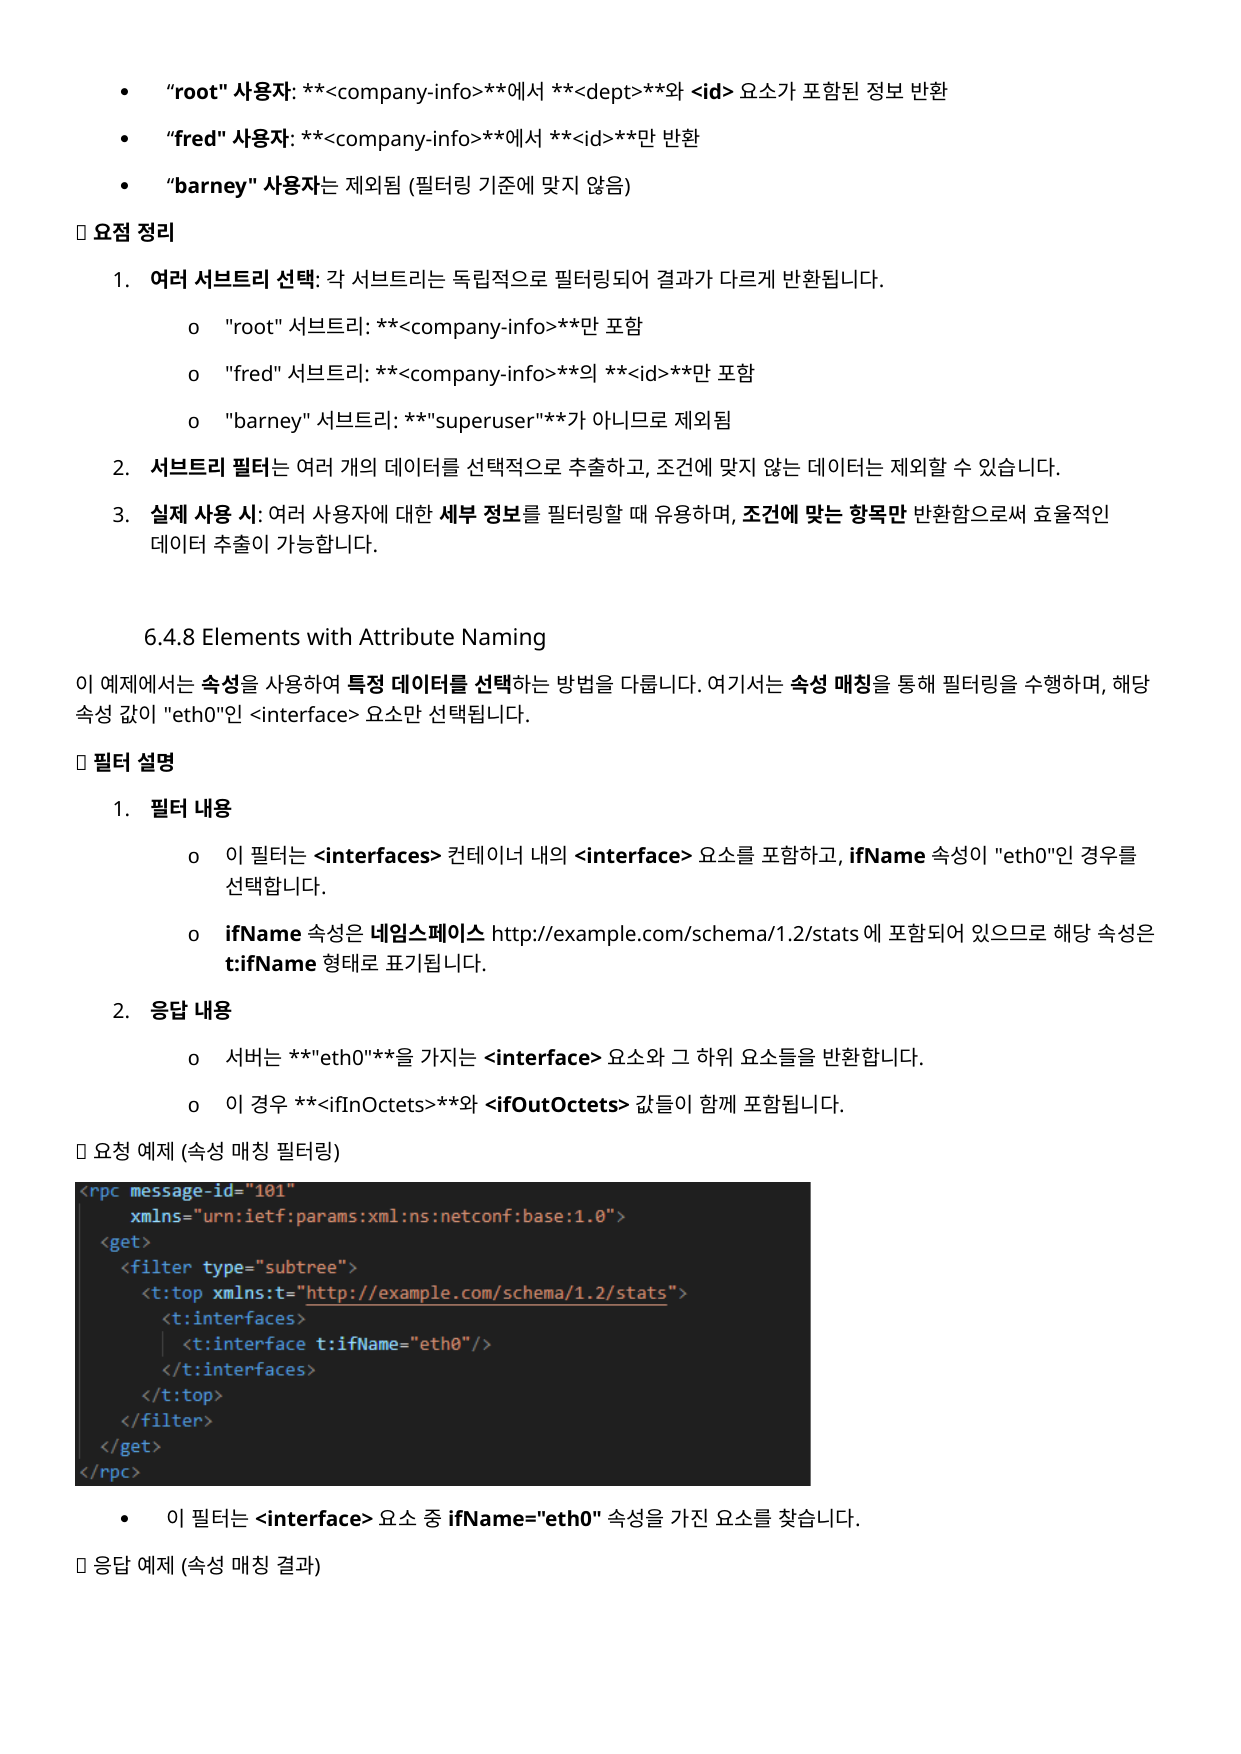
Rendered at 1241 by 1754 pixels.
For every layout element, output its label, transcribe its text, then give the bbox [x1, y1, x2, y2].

list "fred" 서브트리: **<company-info>**의 **<id>**만 포함 [187, 357, 1165, 387]
picture [75, 1182, 811, 1486]
list “root" 사용자: **<company-info>**에서 **<dept>**와 <id> 요소가 포함된 정보 반환 [121, 75, 1165, 105]
list 여러 서브트리 선택: 각 서브트리는 독립적으로 필터링되어 결과가 다르게 반환됩니다. [112, 263, 1165, 293]
list 이 필터는 <interfaces> 컨테이너 내의 <interface> 요소를 포함하고, ifName 속성이 "eth0"인 경우를 선택합니다. [187, 840, 1165, 900]
list 서브트리 필터는 여러 개의 데이터를 선택적으로 추출하고, 조건에 맞지 않는 데이터는 제외할 수 있습니다. [112, 451, 1165, 481]
text 📌 요청 예제 (속성 매칭 필터링) [75, 1136, 1165, 1166]
subtitle 6.4.8 Elements with Attribute Naming [144, 621, 1165, 652]
text 이 예제에서는 속성을 사용하여 특정 데이터를 선택하는 방법을 다룹니다. 여기서는 속성 매칭을 통해 필터링을 수행하며, 해당 속성 값이 "eth0"인 <interface> 요소만 선택됩니다. [75, 668, 1165, 729]
list 실제 사용 시: 여러 사용자에 대한 세부 정보를 필터링할 때 유용하며, 조건에 맞는 항목만 반환함으로써 효율적인 데이터 추출이 가능합니다. [112, 498, 1165, 559]
list "root" 서브트리: **<company-info>**만 포함 [187, 310, 1165, 340]
text 📌 필터 설명 [75, 746, 1165, 776]
text ✅ 요점 정리 [75, 216, 1165, 246]
text 📌 응답 예제 (속성 매칭 결과) [75, 1549, 1165, 1579]
list 이 경우 **<ifInOctets>**와 <ifOutOctets> 값들이 함께 포함됩니다. [187, 1088, 1165, 1119]
list 필터 내용 [112, 793, 1165, 823]
list 응답 내용 [112, 994, 1165, 1025]
list “barney" 사용자는 제외됨 (필터링 기준에 맞지 않음) [121, 169, 1165, 199]
list “fred" 사용자: **<company-info>**에서 **<id>**만 반환 [121, 122, 1165, 152]
list 서버는 **"eth0"**을 가지는 <interface> 요소와 그 하위 요소들을 반환합니다. [187, 1041, 1165, 1072]
list ifName 속성은 네임스페이스 http://example.com/schema/1.2/stats에 포함되어 있으므로 해당 속성은 t:ifName 형태로 표기됩니다. [187, 917, 1165, 978]
list 이 필터는 <interface> 요소 중 ifName="eth0" 속성을 가진 요소를 찾습니다. [121, 1502, 1165, 1532]
list "barney" 서브트리: **"superuser"**가 아니므로 제외됨 [187, 404, 1165, 434]
